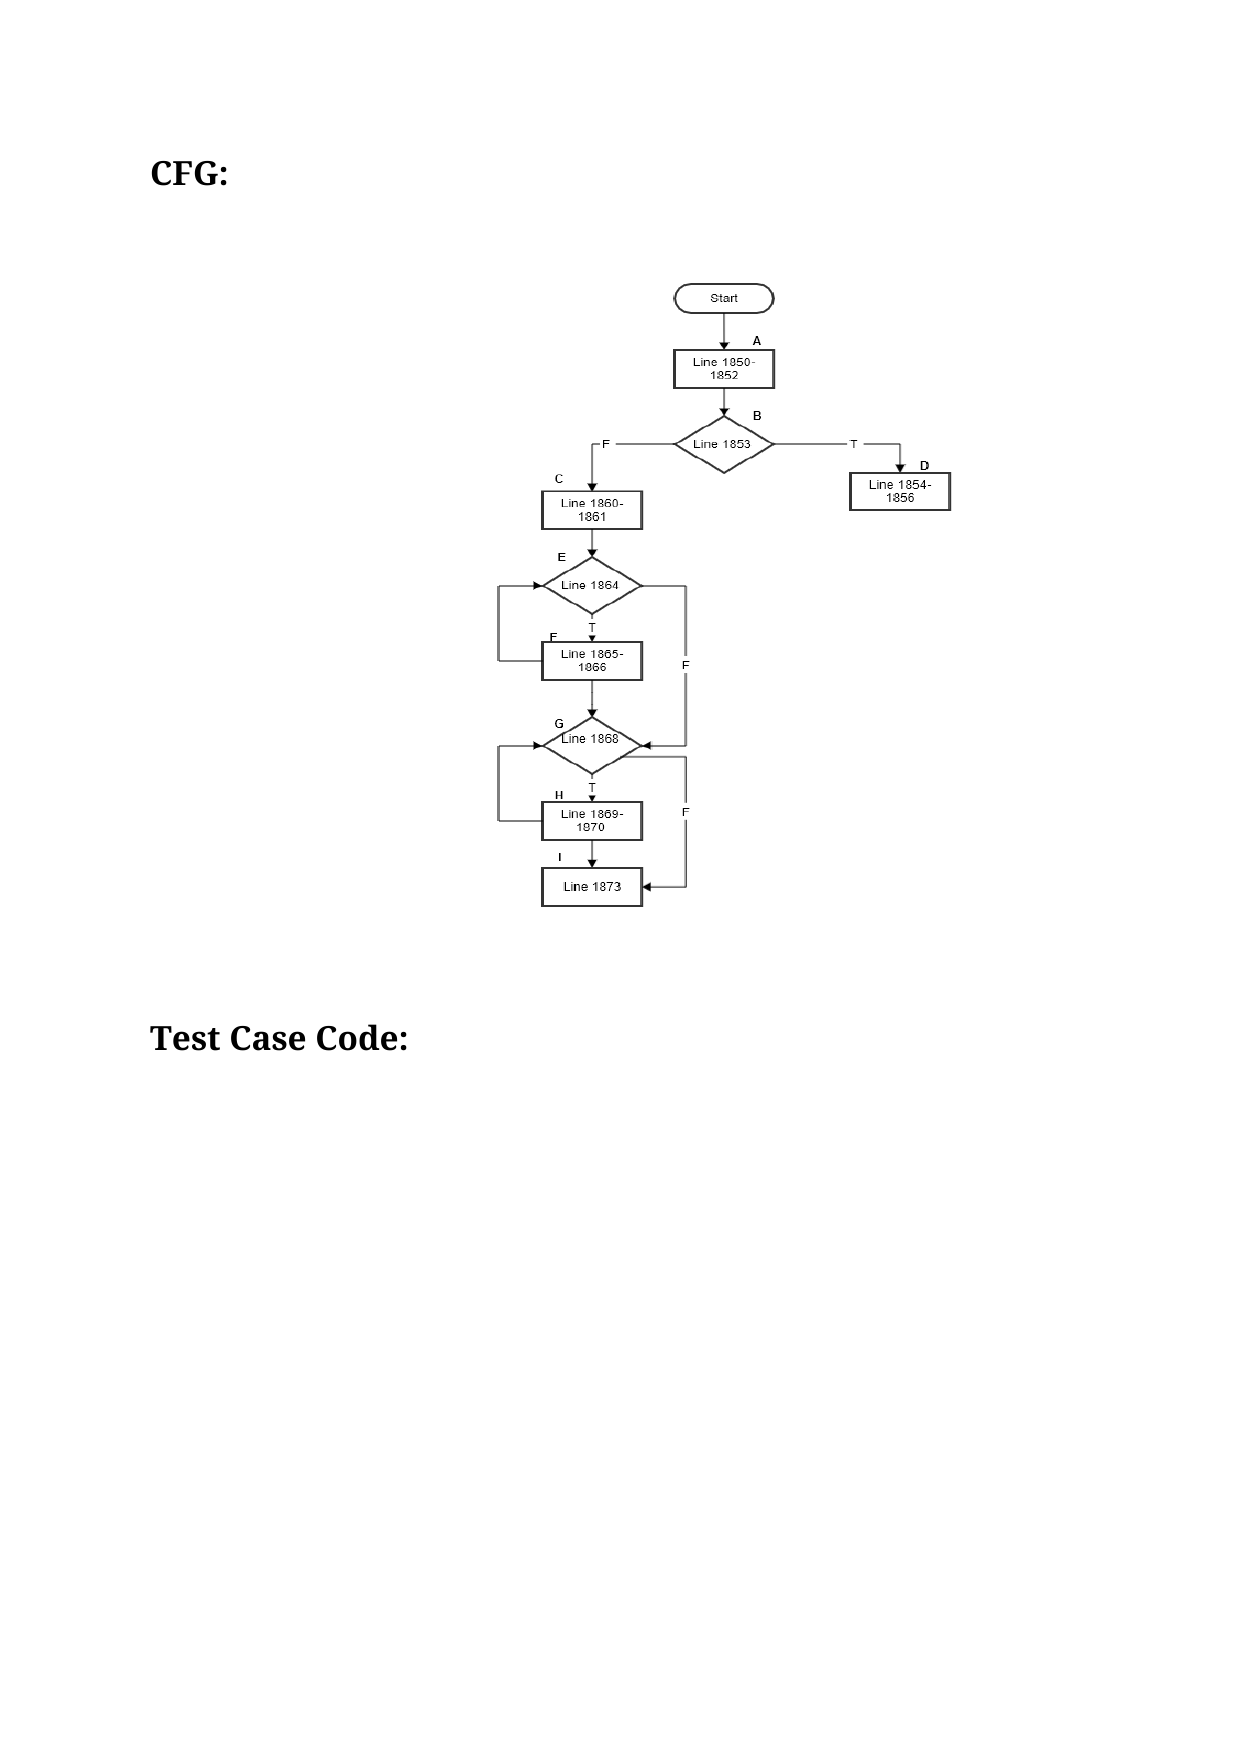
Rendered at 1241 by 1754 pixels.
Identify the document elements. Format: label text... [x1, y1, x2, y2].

picture [213, 218, 1027, 924]
text CFG: [150, 150, 1090, 195]
text Test Case Code: [150, 1014, 1090, 1060]
